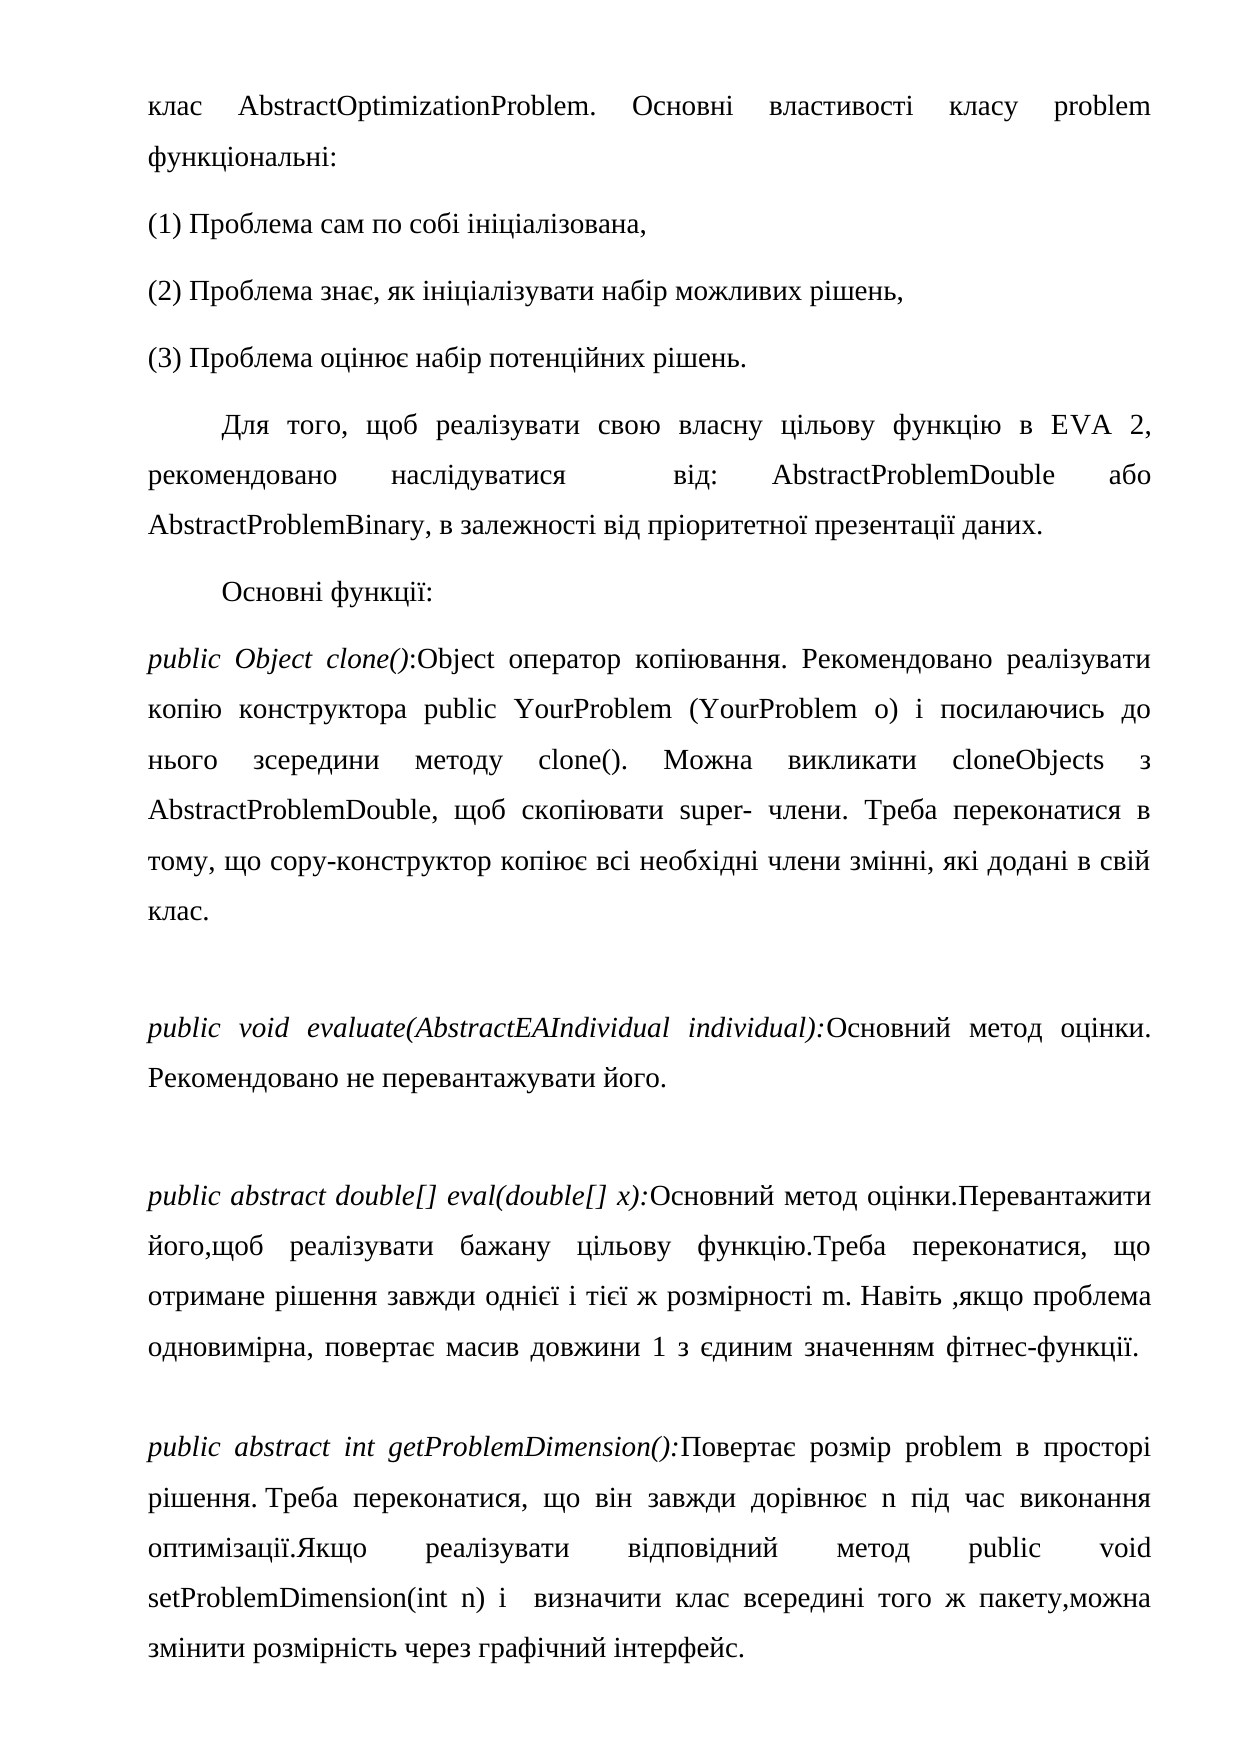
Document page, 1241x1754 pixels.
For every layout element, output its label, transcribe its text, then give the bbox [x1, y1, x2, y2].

text Основні функції: [148, 574, 1152, 608]
text public Object clone():Object оператор копіювання. Рекомендовано реалізувати копію конструктора public YourProblem (YourProblem о) і посилаючись до нього зсередини методу clone(). Можна викликати cloneObjects з AbstractProblemDouble, щоб скопіювати super- члени. Треба переконатися в тому, що copy-конструктор копіює всі необхідні члени змінні, які додані в свій клас. [148, 641, 1152, 926]
text (3) Проблема оцінює набір потенційних рішень. [148, 340, 1152, 373]
text public abstract double[] eval(double[] x):Основний метод оцінки.Перевантажити його,щоб реалізувати бажану цільову функцію.Треба переконатися, що отримане рішення завжди однієї і тієї ж розмірності m. Навіть ,якщо проблема одновимірна, повертає масив довжини 1 з єдиним значенням фітнес-функції. public abstract int getProblemDimension():Повертає розмір problem в просторі рішення. Треба переконатися, що він завжди дорівнює n під час виконання оптимізації.Якщо реалізувати відповідний метод public void setProblemDimension(int n) і визначити клас всередині того ж пакету,можна змінити розмірність через графічний інтерфейс. [148, 1127, 1152, 1664]
text Для того, щоб реалізувати свою власну цільову функцію в ЕVA 2, рекомендовано наслідуватися від: AbstractProblemDouble або AbstractProblemBinary, в залежності від пріоритетної презентації даних. [148, 407, 1152, 541]
text (1) Проблема сам по собі ініціалізована, [148, 206, 1152, 239]
text (2) Проблема знає, як ініціалізувати набір можливих рішень, [148, 273, 1152, 306]
text public void evaluate(AbstractEAIndividual individual):Основний метод оцінки. Рекомендовано не перевантажувати його. [148, 960, 1152, 1094]
